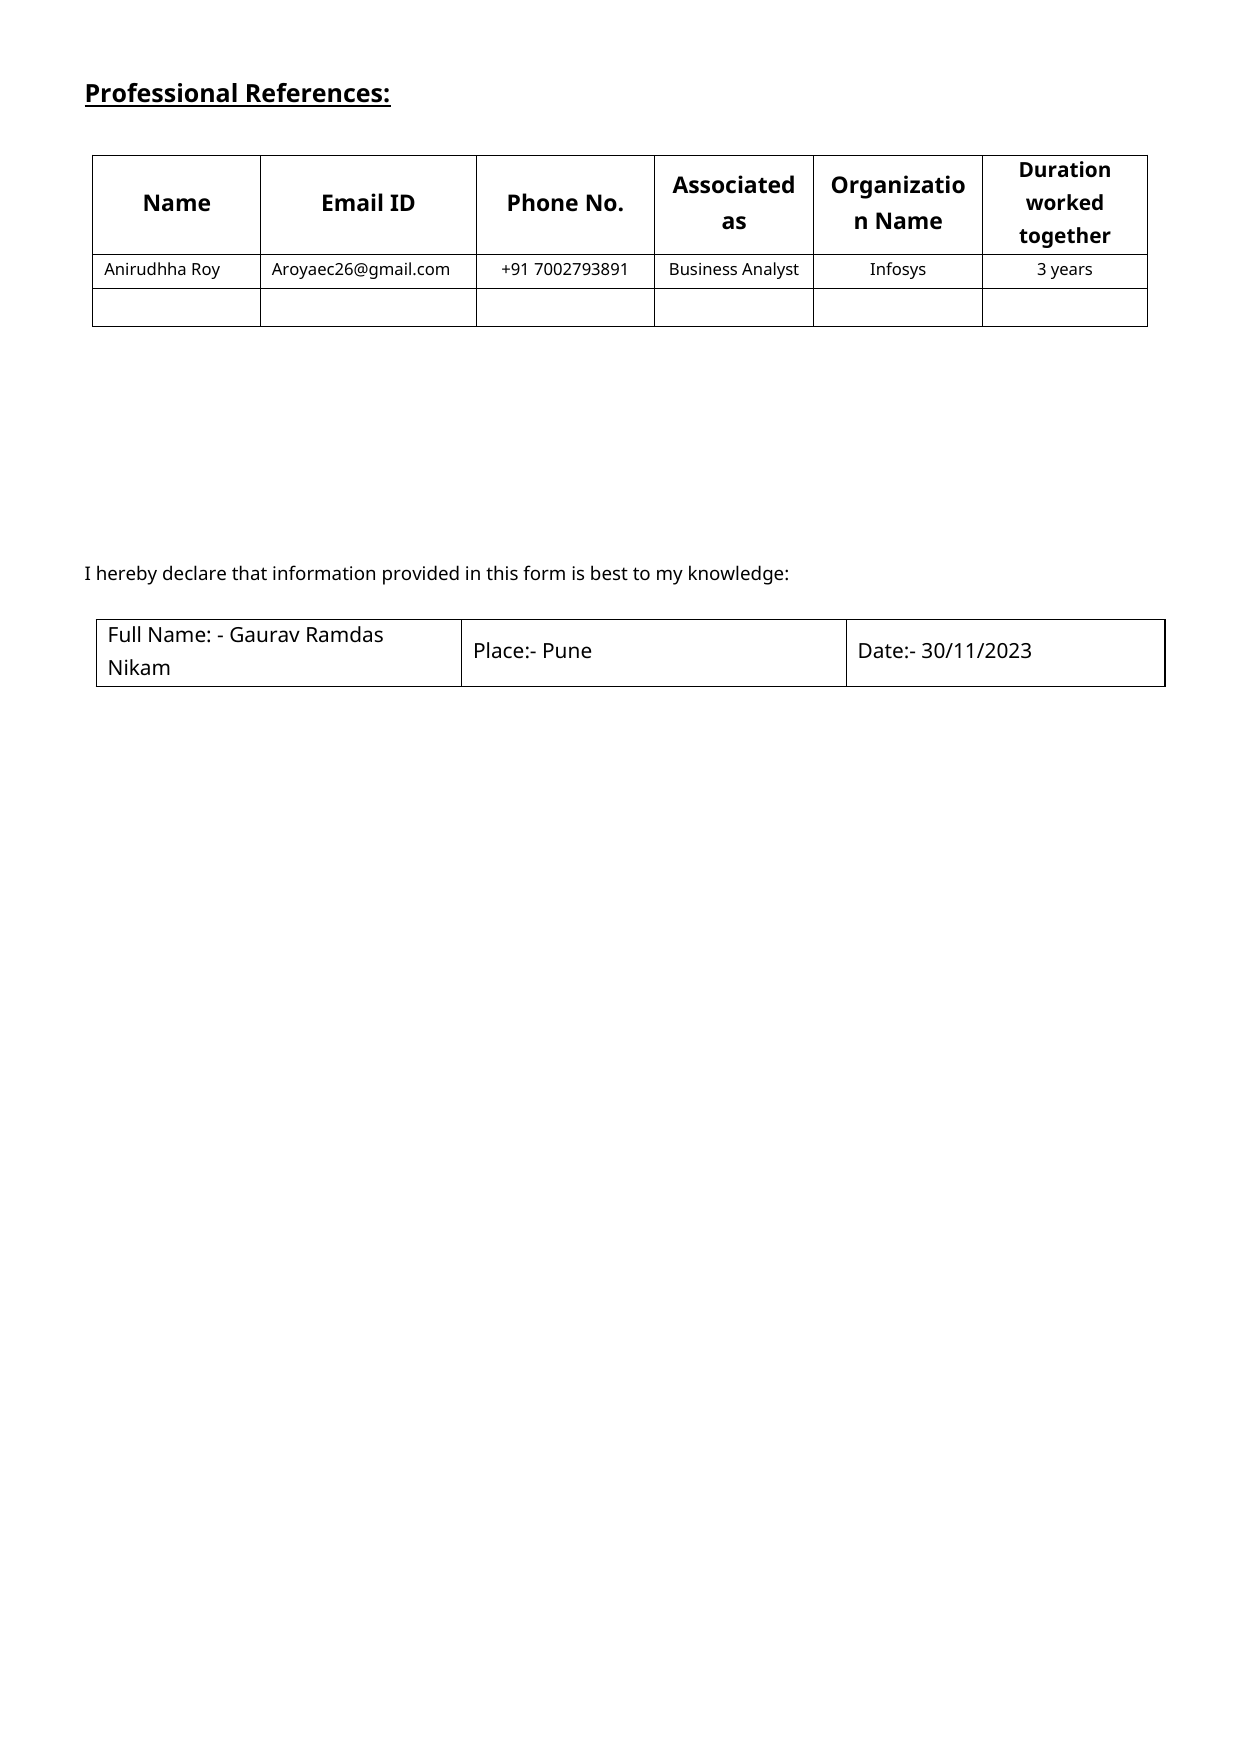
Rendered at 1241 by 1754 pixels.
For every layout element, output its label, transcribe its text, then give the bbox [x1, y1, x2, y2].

table_header Duration worked together [983, 156, 1147, 253]
table_cell Aroyaec26@gmail.com [261, 255, 476, 288]
text I hereby declare that information provided in this form is best to my knowledge: [84, 561, 1090, 586]
table_cell Anirudhha Roy [93, 255, 260, 288]
table_header Name [93, 156, 260, 253]
table_cell [261, 289, 476, 326]
table_cell +91 7002793891 [477, 255, 654, 288]
table_cell Business Analyst [655, 255, 813, 288]
table_header Organization Name [814, 156, 982, 253]
table_cell [655, 289, 813, 326]
text Professional References: [84, 76, 1090, 110]
table_cell [477, 289, 654, 326]
table_cell Infosys [814, 255, 982, 288]
table_header Place:- Pune [462, 620, 846, 686]
table_header Full Name: - Gaurav Ramdas Nikam [97, 620, 461, 686]
table_header Date:- 30/11/2023 [847, 620, 1164, 686]
table_header Email ID [261, 156, 476, 253]
table_cell 3 years [983, 255, 1147, 288]
table_cell [983, 289, 1147, 326]
table_header Associated as [655, 156, 813, 253]
table_cell [93, 289, 260, 326]
table_header Phone No. [477, 156, 654, 253]
table_cell [814, 289, 982, 326]
